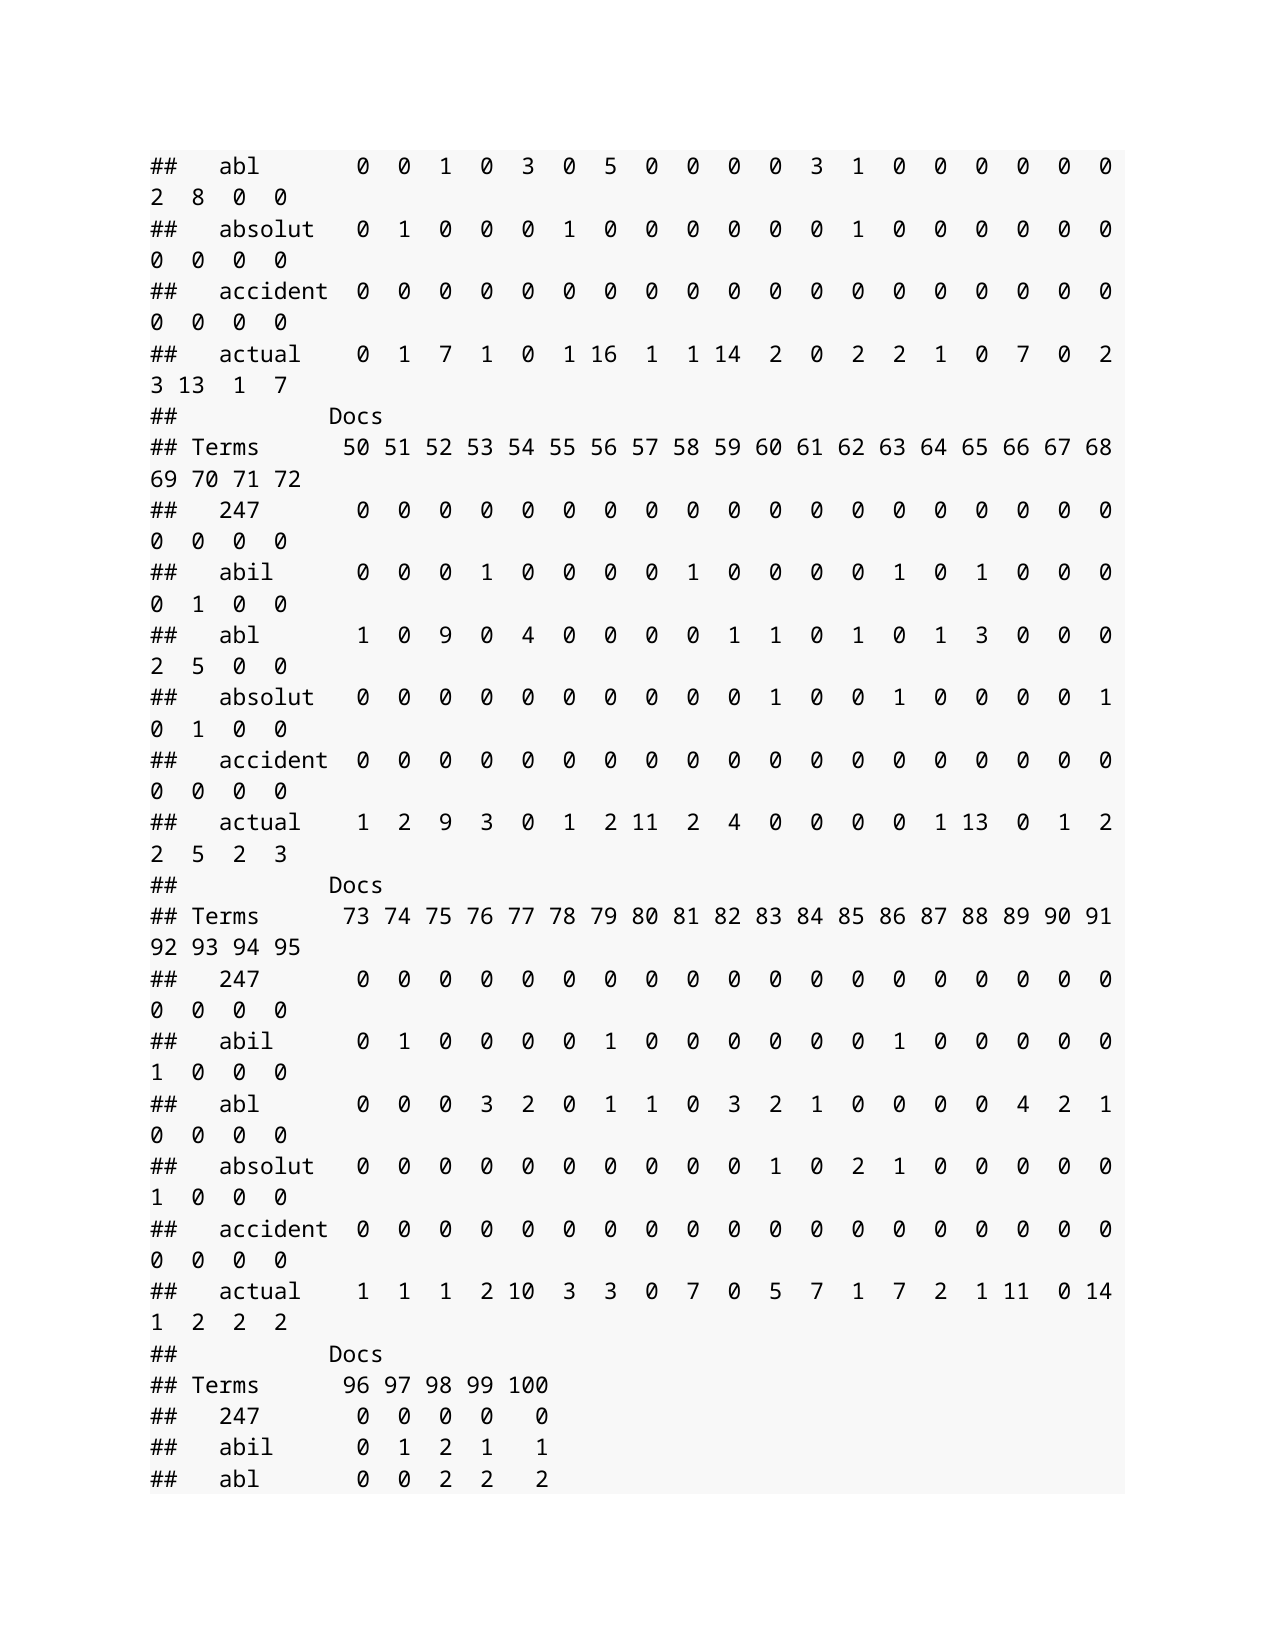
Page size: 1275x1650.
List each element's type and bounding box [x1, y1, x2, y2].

text [150, 150, 1125, 1494]
